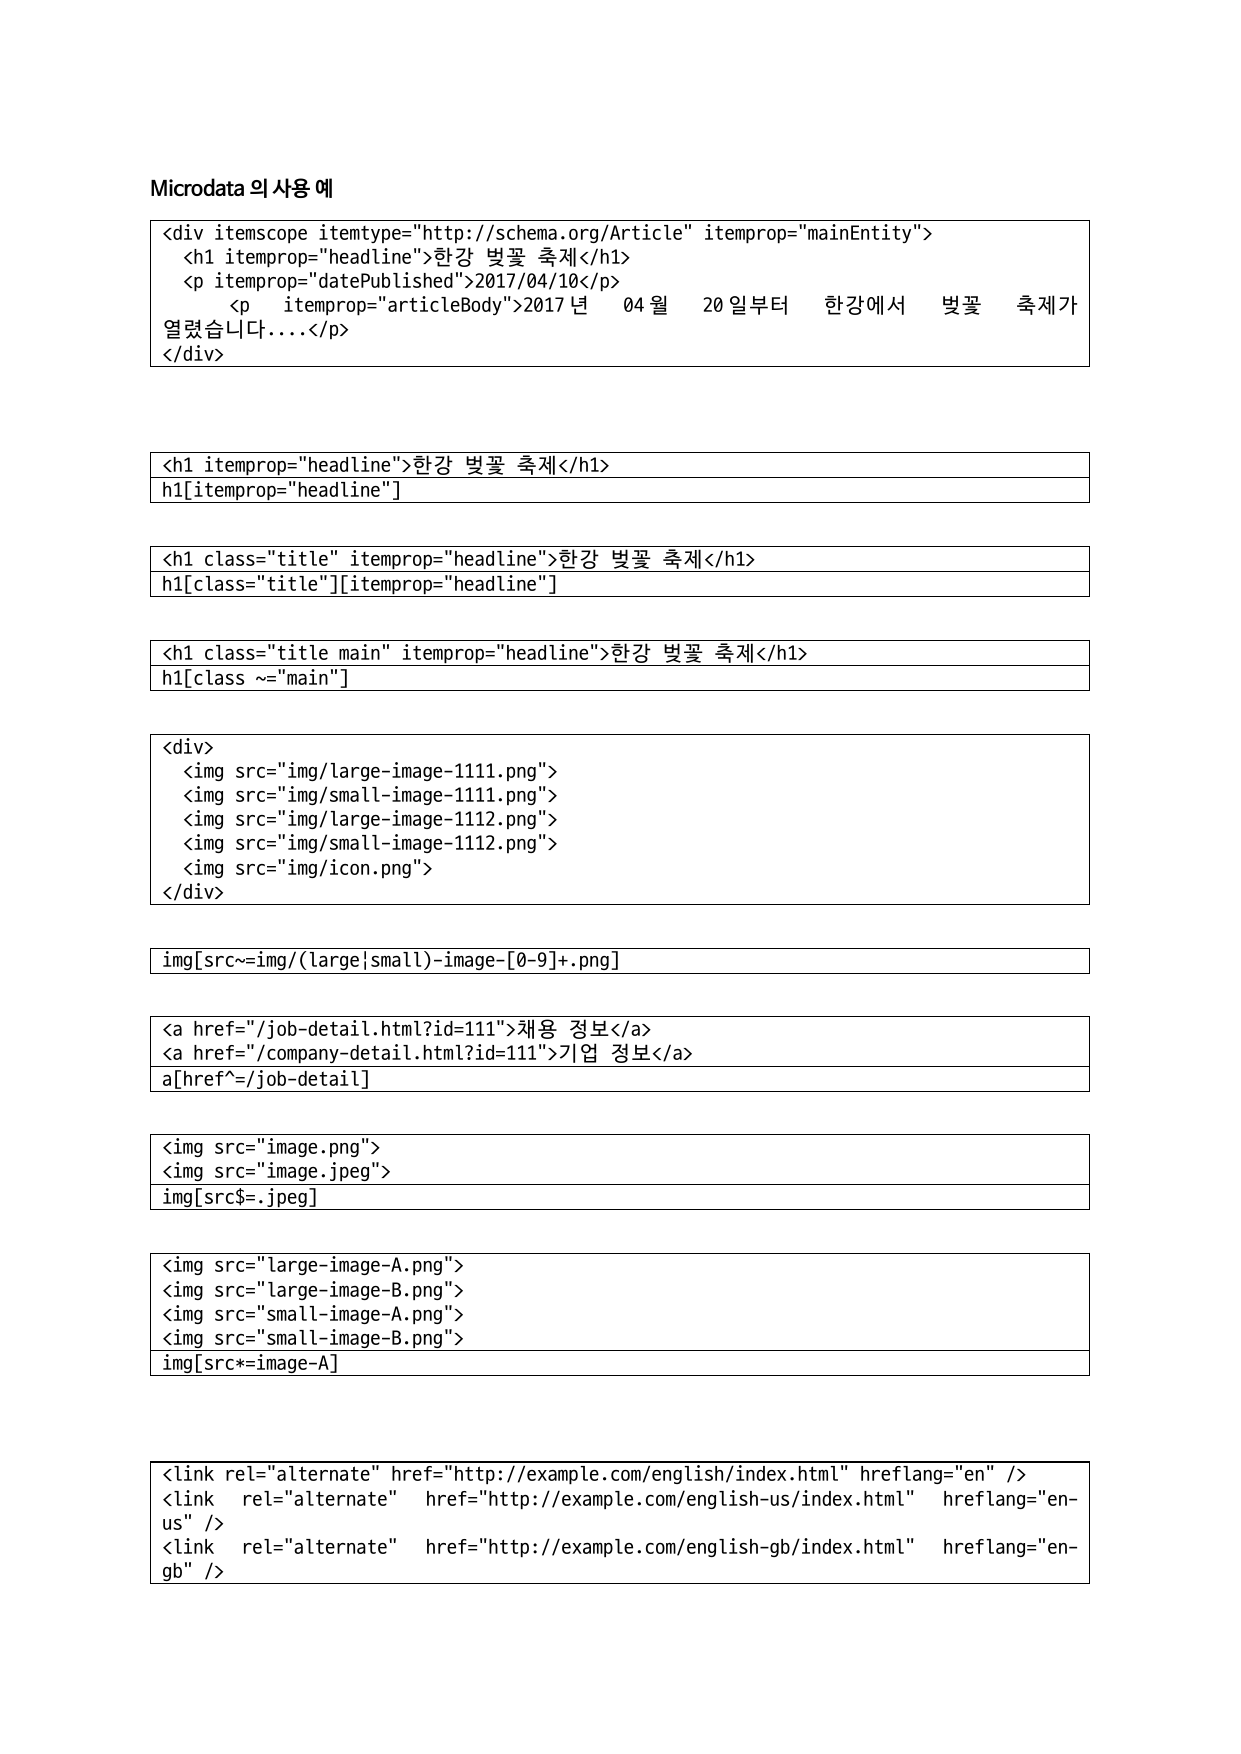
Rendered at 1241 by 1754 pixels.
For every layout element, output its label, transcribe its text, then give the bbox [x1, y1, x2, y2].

table_header <img src="large-image-A.png"> <img src="large-image-B.png"> <img src="small-image-A.png"> <img src="small-image-B.png"> [151, 1254, 1089, 1350]
table_cell h1[class="title"][itemprop="headline"] [151, 572, 1089, 596]
table_cell h1[itemprop="headline"] [151, 478, 1089, 502]
table_header <link rel="alternate" href="http://example.com/english/index.html" hreflang="en" /> <link rel="alternate" href="http://example.com/english-us/index.html" hreflang="en-us" /> <link rel="alternate" href="http://example.com/english-gb/index.html" hreflang="en-gb" /> [151, 1463, 1089, 1583]
table_cell img[src$=.jpeg] [151, 1185, 1089, 1209]
table_header <div itemscope itemtype="http://schema.org/Article" itemprop="mainEntity"> <h1 itemprop="headline">한강 벚꽃 축제</h1> <p itemprop="datePublished">2017/04/10</p> <p itemprop="articleBody">2017년 04월 20일부터 한강에서 벚꽃 축제가 열렸습니다....</p> </div> [151, 221, 1089, 366]
table_cell img[src*=image-A] [151, 1351, 1089, 1375]
text Microdata의 사용 예 [150, 177, 1090, 201]
table_header <a href="/job-detail.html?id=111">채용 정보</a> <a href="/company-detail.html?id=111">기업 정보</a> [151, 1017, 1089, 1066]
table_header <h1 class="title main" itemprop="headline">한강 벚꽃 축제</h1> [151, 641, 1089, 665]
table_cell a[href^=/job-detail] [151, 1067, 1089, 1091]
table_cell h1[class ~="main"] [151, 666, 1089, 690]
table_header img[src~=img/(large|small)-image-[0-9]+.png] [151, 949, 1089, 973]
table_header <div> <img src="img/large-image-1111.png"> <img src="img/small-image-1111.png"> <img src="img/large-image-1112.png"> <img src="img/small-image-1112.png"> <img src="img/icon.png"> </div> [151, 735, 1089, 904]
table_header <img src="image.png"> <img src="image.jpeg"> [151, 1135, 1089, 1184]
table_header <h1 itemprop="headline">한강 벚꽃 축제</h1> [151, 453, 1089, 477]
table_header <h1 class="title" itemprop="headline">한강 벚꽃 축제</h1> [151, 547, 1089, 571]
